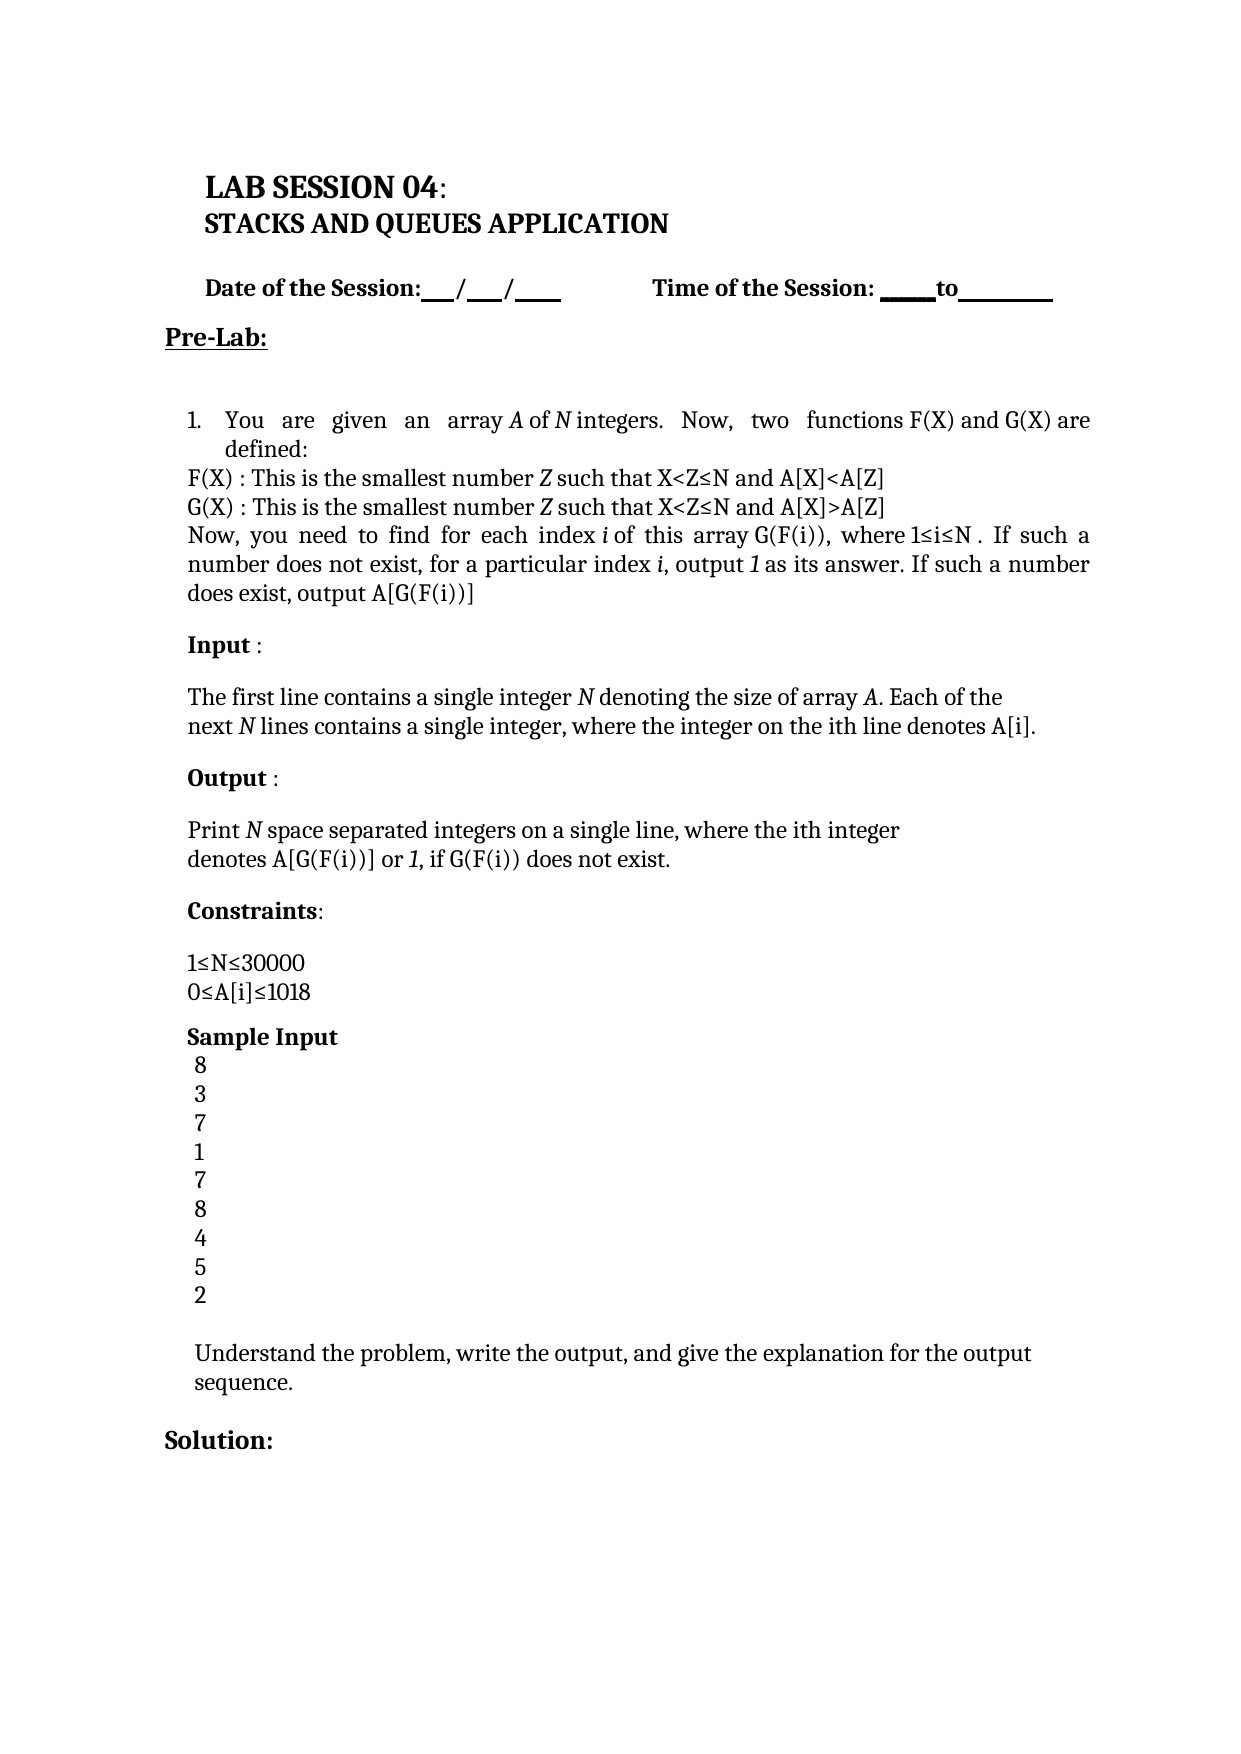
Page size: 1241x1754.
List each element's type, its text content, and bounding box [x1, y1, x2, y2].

text 3 [194, 1080, 1090, 1109]
text The first line contains a single integer N denoting the size of array A. Each of the next N lines contains a single integer, where the integer on the ith line denotes A[i]. [187, 683, 1090, 741]
text 5 [194, 1252, 1090, 1281]
text 4 [194, 1224, 1090, 1252]
text 0≤A[i]≤1018 [187, 978, 1090, 1007]
text Solution: [165, 1425, 1090, 1456]
text 7 [194, 1166, 1090, 1195]
subtitle LAB SESSION 04: [205, 168, 1090, 207]
text Understand the problem, write the output, and give the explanation for the output sequence. [194, 1339, 1090, 1396]
text STACKS AND QUEUES APPLICATION [205, 207, 1090, 240]
text 1 [194, 1137, 1090, 1166]
text Constraints: [187, 897, 1090, 926]
text Print N space separated integers on a single line, where the ith integer denotes A[G(F(i))] or 1, if G(F(i)) does not exist. [187, 816, 1090, 874]
text 8 [194, 1051, 1090, 1080]
text F(X) : This is the smallest number Z such that X<Z≤N and A[X]<A[Z] [187, 464, 1090, 492]
text Input : [187, 631, 1090, 659]
text Now, you need to find for each index i of this array G(F(i)), where 1≤i≤N . If such a number does not exist, for a particular index i, output 1 as its answer. If such a number does exist, output A[G(F(i))] [187, 521, 1090, 607]
text Output : [187, 764, 1090, 793]
list You are given an array A of N integers. Now, two functions F(X) and G(X) are defined: [187, 406, 1090, 464]
text 2 [194, 1281, 1090, 1310]
text Sample Input [187, 1022, 1082, 1051]
text Date of the Session: / / Time of the Session: ______to [205, 274, 1090, 303]
text 7 [194, 1109, 1090, 1137]
text Pre-Lab: [165, 322, 1090, 353]
text G(X) : This is the smallest number Z such that X<Z≤N and A[X]>A[Z] [187, 492, 1090, 521]
text 8 [194, 1195, 1090, 1224]
text 1≤N≤30000 [187, 949, 1090, 978]
